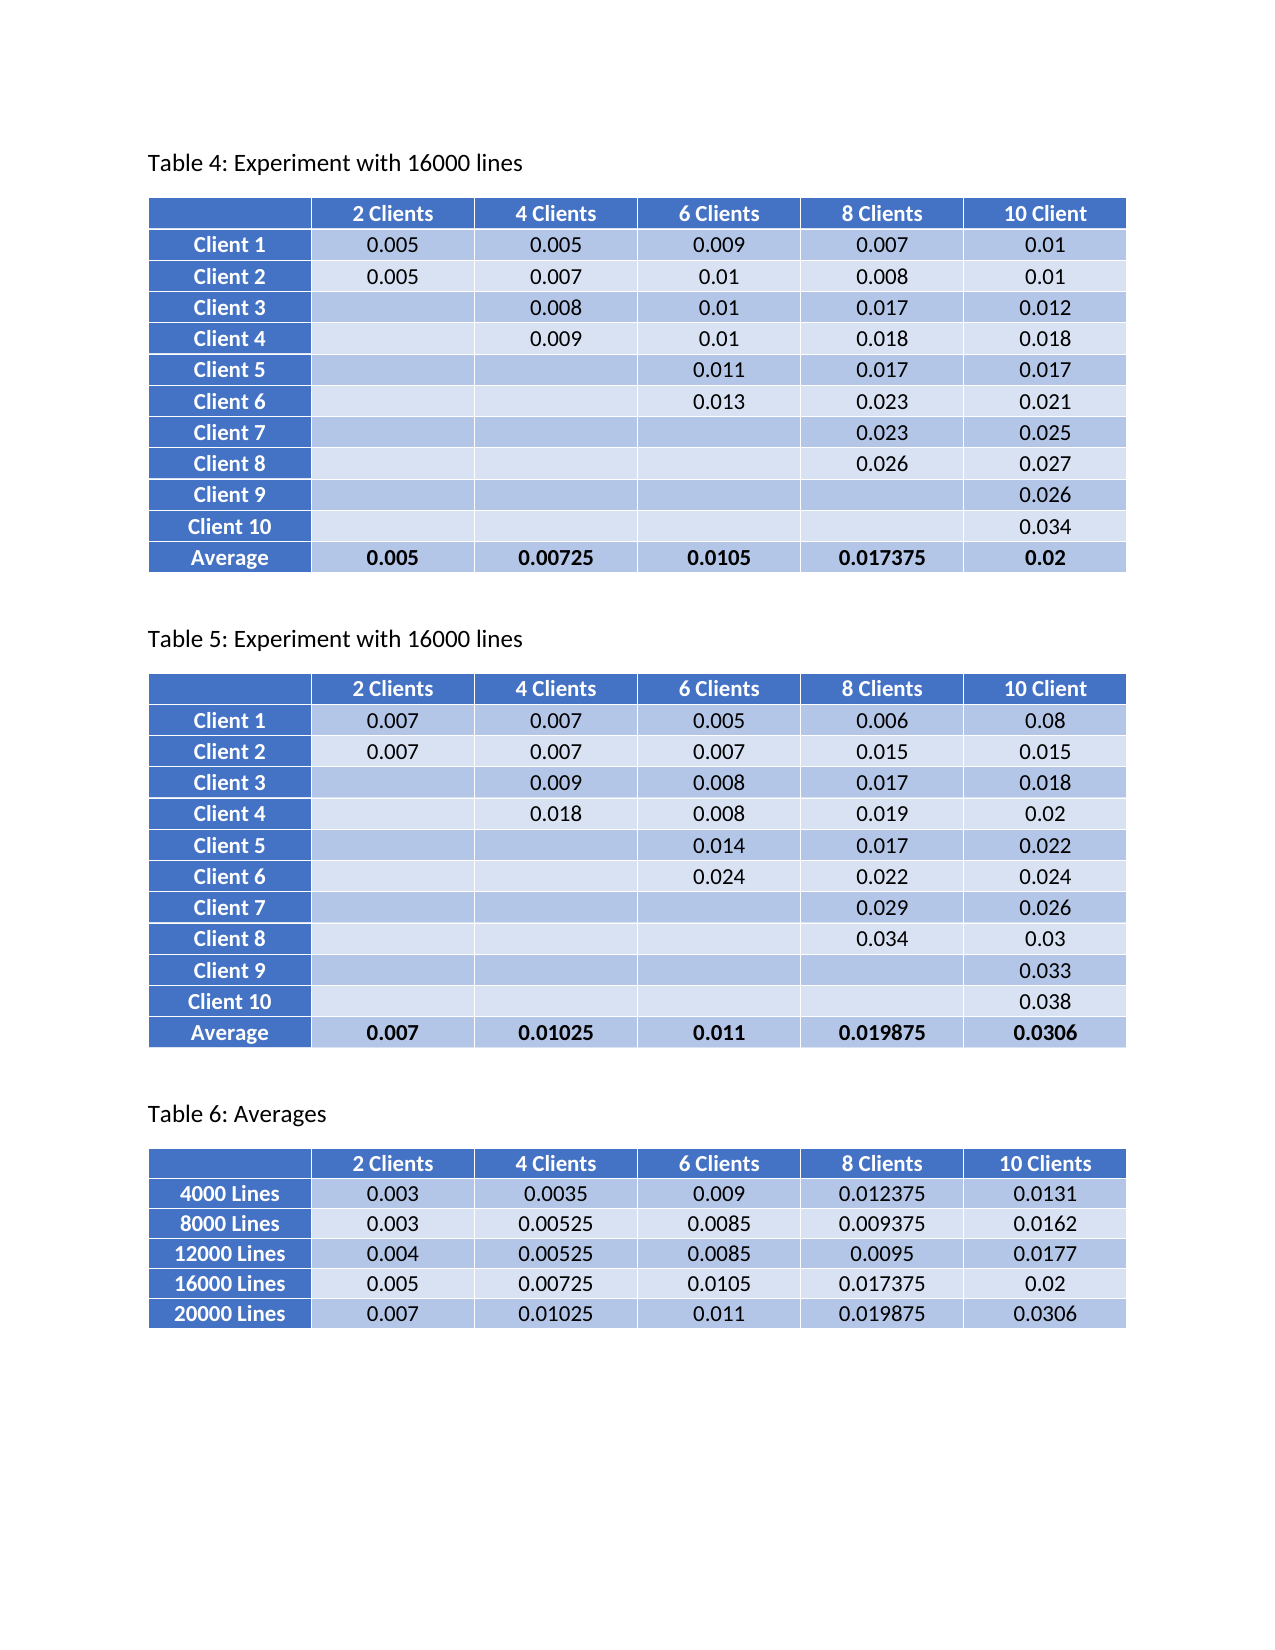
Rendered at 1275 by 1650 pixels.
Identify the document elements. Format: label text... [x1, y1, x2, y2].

table_header 2 Clients [312, 674, 474, 704]
table_cell 0.018 [964, 323, 1126, 353]
table_header 8 Clients [801, 674, 963, 704]
table_header 6 Clients [638, 674, 800, 704]
table_cell [312, 986, 474, 1016]
table_cell Client 9 [149, 480, 311, 510]
table_cell 0.017 [964, 355, 1126, 385]
table_cell Client 4 [149, 799, 311, 829]
table_cell [801, 480, 963, 510]
table_cell 0.01025 [475, 1017, 637, 1047]
table_cell 0.005 [312, 230, 474, 260]
table_cell [638, 924, 800, 954]
table_cell Average [149, 542, 311, 572]
table_cell [638, 892, 800, 922]
table_cell Client 6 [149, 386, 311, 416]
table_cell Client 5 [149, 830, 311, 860]
table_header 2 Clients [312, 1149, 474, 1178]
table_cell 0.0162 [964, 1209, 1126, 1238]
table_header 2 Clients [312, 198, 474, 228]
table_cell 0.0306 [964, 1017, 1126, 1047]
text Table 4: Experiment with 16000 lines [148, 148, 1127, 178]
table_cell [475, 924, 637, 954]
table_cell [801, 955, 963, 985]
table_cell 0.026 [801, 448, 963, 478]
table_cell Client 6 [149, 861, 311, 891]
table_cell [312, 767, 474, 797]
table_cell 0.00525 [475, 1239, 637, 1268]
table_header 4 Clients [475, 674, 637, 704]
table_cell Average [149, 1017, 311, 1047]
table_cell 0.005 [638, 705, 800, 735]
table_cell 0.024 [638, 861, 800, 891]
table_cell [638, 511, 800, 541]
table_cell 0.011 [638, 355, 800, 385]
table_cell 0.0177 [964, 1239, 1126, 1268]
table_cell Client 5 [149, 355, 311, 385]
table_cell Client 3 [149, 292, 311, 322]
table_cell 0.026 [964, 892, 1126, 922]
table_cell 0.018 [475, 799, 637, 829]
table_cell [312, 417, 474, 447]
table_cell 0.0035 [475, 1179, 637, 1208]
table_cell 0.01 [964, 261, 1126, 291]
table_cell 0.018 [801, 323, 963, 353]
table_cell 0.005 [475, 230, 637, 260]
table_cell [638, 417, 800, 447]
table_cell [312, 830, 474, 860]
table_cell 0.005 [312, 261, 474, 291]
table_cell 0.008 [475, 292, 637, 322]
table_cell 0.023 [801, 417, 963, 447]
table_cell 20000 Lines [149, 1299, 311, 1328]
table_cell 0.017 [801, 292, 963, 322]
table_cell Client 7 [149, 417, 311, 447]
table_header 8 Clients [801, 1149, 963, 1178]
table_cell 16000 Lines [149, 1269, 311, 1298]
table_cell 0.009 [475, 323, 637, 353]
table_cell 0.033 [964, 955, 1126, 985]
table_cell [312, 955, 474, 985]
table_cell 0.0131 [964, 1179, 1126, 1208]
table_header 8 Clients [801, 198, 963, 228]
table_header 10 Client [964, 198, 1126, 228]
table_cell 0.003 [312, 1179, 474, 1208]
table_cell 0.009 [475, 767, 637, 797]
table_cell Client 4 [149, 323, 311, 353]
table_cell 0.017 [801, 830, 963, 860]
table_cell [475, 386, 637, 416]
table_cell 0.017375 [801, 1269, 963, 1298]
table_cell 0.01 [964, 230, 1126, 260]
table_cell 0.024 [964, 861, 1126, 891]
table_cell [475, 830, 637, 860]
table_cell Client 2 [149, 736, 311, 766]
table_header 6 Clients [638, 198, 800, 228]
table_cell [638, 955, 800, 985]
table_header 10 Clients [964, 1149, 1126, 1178]
table_cell [312, 480, 474, 510]
table_cell 0.004 [312, 1239, 474, 1268]
table_cell 0.00725 [475, 1269, 637, 1298]
table_cell Client 1 [149, 705, 311, 735]
table_cell 0.008 [638, 799, 800, 829]
table_cell 0.0105 [638, 542, 800, 572]
table_header 10 Client [964, 674, 1126, 704]
table_cell Client 2 [149, 261, 311, 291]
table_cell 0.017 [801, 767, 963, 797]
table_cell 0.018 [964, 767, 1126, 797]
table_cell 0.00725 [475, 542, 637, 572]
table_cell 0.012 [964, 292, 1126, 322]
table_cell 0.025 [964, 417, 1126, 447]
table_cell [475, 355, 637, 385]
table_cell 0.02 [964, 1269, 1126, 1298]
table_cell 0.019875 [801, 1017, 963, 1047]
table_cell Client 10 [149, 986, 311, 1016]
table_cell [638, 480, 800, 510]
table_cell 0.023 [801, 386, 963, 416]
table_cell [475, 892, 637, 922]
table_cell 0.038 [964, 986, 1126, 1016]
table_cell 0.022 [801, 861, 963, 891]
table_cell 0.0085 [638, 1239, 800, 1268]
table_cell [475, 986, 637, 1016]
table_cell [312, 448, 474, 478]
table_cell 0.017 [801, 355, 963, 385]
table_cell [312, 355, 474, 385]
table_cell 12000 Lines [149, 1239, 311, 1268]
table_cell 0.034 [801, 924, 963, 954]
table_header [149, 1149, 311, 1178]
table_cell 0.01 [638, 323, 800, 353]
table_cell Client 9 [149, 955, 311, 985]
table_cell Client 1 [149, 230, 311, 260]
table_header 6 Clients [638, 1149, 800, 1178]
table_header [149, 674, 311, 704]
table_cell 0.007 [475, 261, 637, 291]
table_cell Client 7 [149, 892, 311, 922]
table_cell 0.01025 [475, 1299, 637, 1328]
text Table 5: Experiment with 16000 lines [148, 623, 1127, 653]
table_cell 0.008 [638, 767, 800, 797]
table_cell 0.007 [638, 736, 800, 766]
table_cell 0.007 [312, 1299, 474, 1328]
table_cell 0.007 [312, 1017, 474, 1047]
table_cell [312, 386, 474, 416]
table_cell [312, 799, 474, 829]
table_cell 0.007 [475, 736, 637, 766]
table_cell [801, 511, 963, 541]
table_cell [638, 986, 800, 1016]
table_cell 0.011 [638, 1299, 800, 1328]
table_cell 0.009 [638, 230, 800, 260]
table_header 4 Clients [475, 1149, 637, 1178]
table_cell [312, 861, 474, 891]
table_cell 0.02 [964, 799, 1126, 829]
table_cell 0.012375 [801, 1179, 963, 1208]
table_cell 0.026 [964, 480, 1126, 510]
table_cell 0.034 [964, 511, 1126, 541]
table_cell 0.005 [312, 542, 474, 572]
table_header 4 Clients [475, 198, 637, 228]
table_cell [475, 861, 637, 891]
table_cell [312, 323, 474, 353]
table_cell 0.027 [964, 448, 1126, 478]
table_cell 0.007 [312, 705, 474, 735]
table_cell 0.009375 [801, 1209, 963, 1238]
table_cell 0.021 [964, 386, 1126, 416]
table_cell 0.0105 [638, 1269, 800, 1298]
table_cell Client 3 [149, 767, 311, 797]
table_cell [801, 986, 963, 1016]
table_cell 0.022 [964, 830, 1126, 860]
table_header [149, 198, 311, 228]
table_cell 0.017375 [801, 542, 963, 572]
table_cell 0.029 [801, 892, 963, 922]
table_cell 0.01 [638, 292, 800, 322]
table_cell 0.006 [801, 705, 963, 735]
text Table 6: Averages [148, 1098, 1127, 1128]
table_cell 0.013 [638, 386, 800, 416]
table_cell [312, 892, 474, 922]
table_cell 0.019875 [801, 1299, 963, 1328]
table_cell 0.007 [475, 705, 637, 735]
table_cell 0.03 [964, 924, 1126, 954]
table_cell 0.02 [964, 542, 1126, 572]
table_cell 0.08 [964, 705, 1126, 735]
table_cell 0.015 [964, 736, 1126, 766]
table_cell [475, 448, 637, 478]
table_cell Client 8 [149, 448, 311, 478]
table_cell [312, 511, 474, 541]
table_cell 4000 Lines [149, 1179, 311, 1208]
table_cell 0.014 [638, 830, 800, 860]
table_cell 0.019 [801, 799, 963, 829]
table_cell 0.015 [801, 736, 963, 766]
table_cell Client 10 [149, 511, 311, 541]
table_cell 0.008 [801, 261, 963, 291]
table_cell [475, 417, 637, 447]
table_cell 0.003 [312, 1209, 474, 1238]
table_cell 0.0095 [801, 1239, 963, 1268]
table_cell [312, 924, 474, 954]
table_cell 0.01 [638, 261, 800, 291]
table_cell Client 8 [149, 924, 311, 954]
table_cell [638, 448, 800, 478]
table_cell [475, 955, 637, 985]
table_cell 0.007 [312, 736, 474, 766]
table_cell 0.0306 [964, 1299, 1126, 1328]
table_cell [475, 480, 637, 510]
table_cell 0.0085 [638, 1209, 800, 1238]
table_cell 0.009 [638, 1179, 800, 1208]
table_cell 0.011 [638, 1017, 800, 1047]
table_cell 0.007 [801, 230, 963, 260]
table_cell 8000 Lines [149, 1209, 311, 1238]
table_cell 0.005 [312, 1269, 474, 1298]
table_cell [312, 292, 474, 322]
table_cell [475, 511, 637, 541]
table_cell 0.00525 [475, 1209, 637, 1238]
